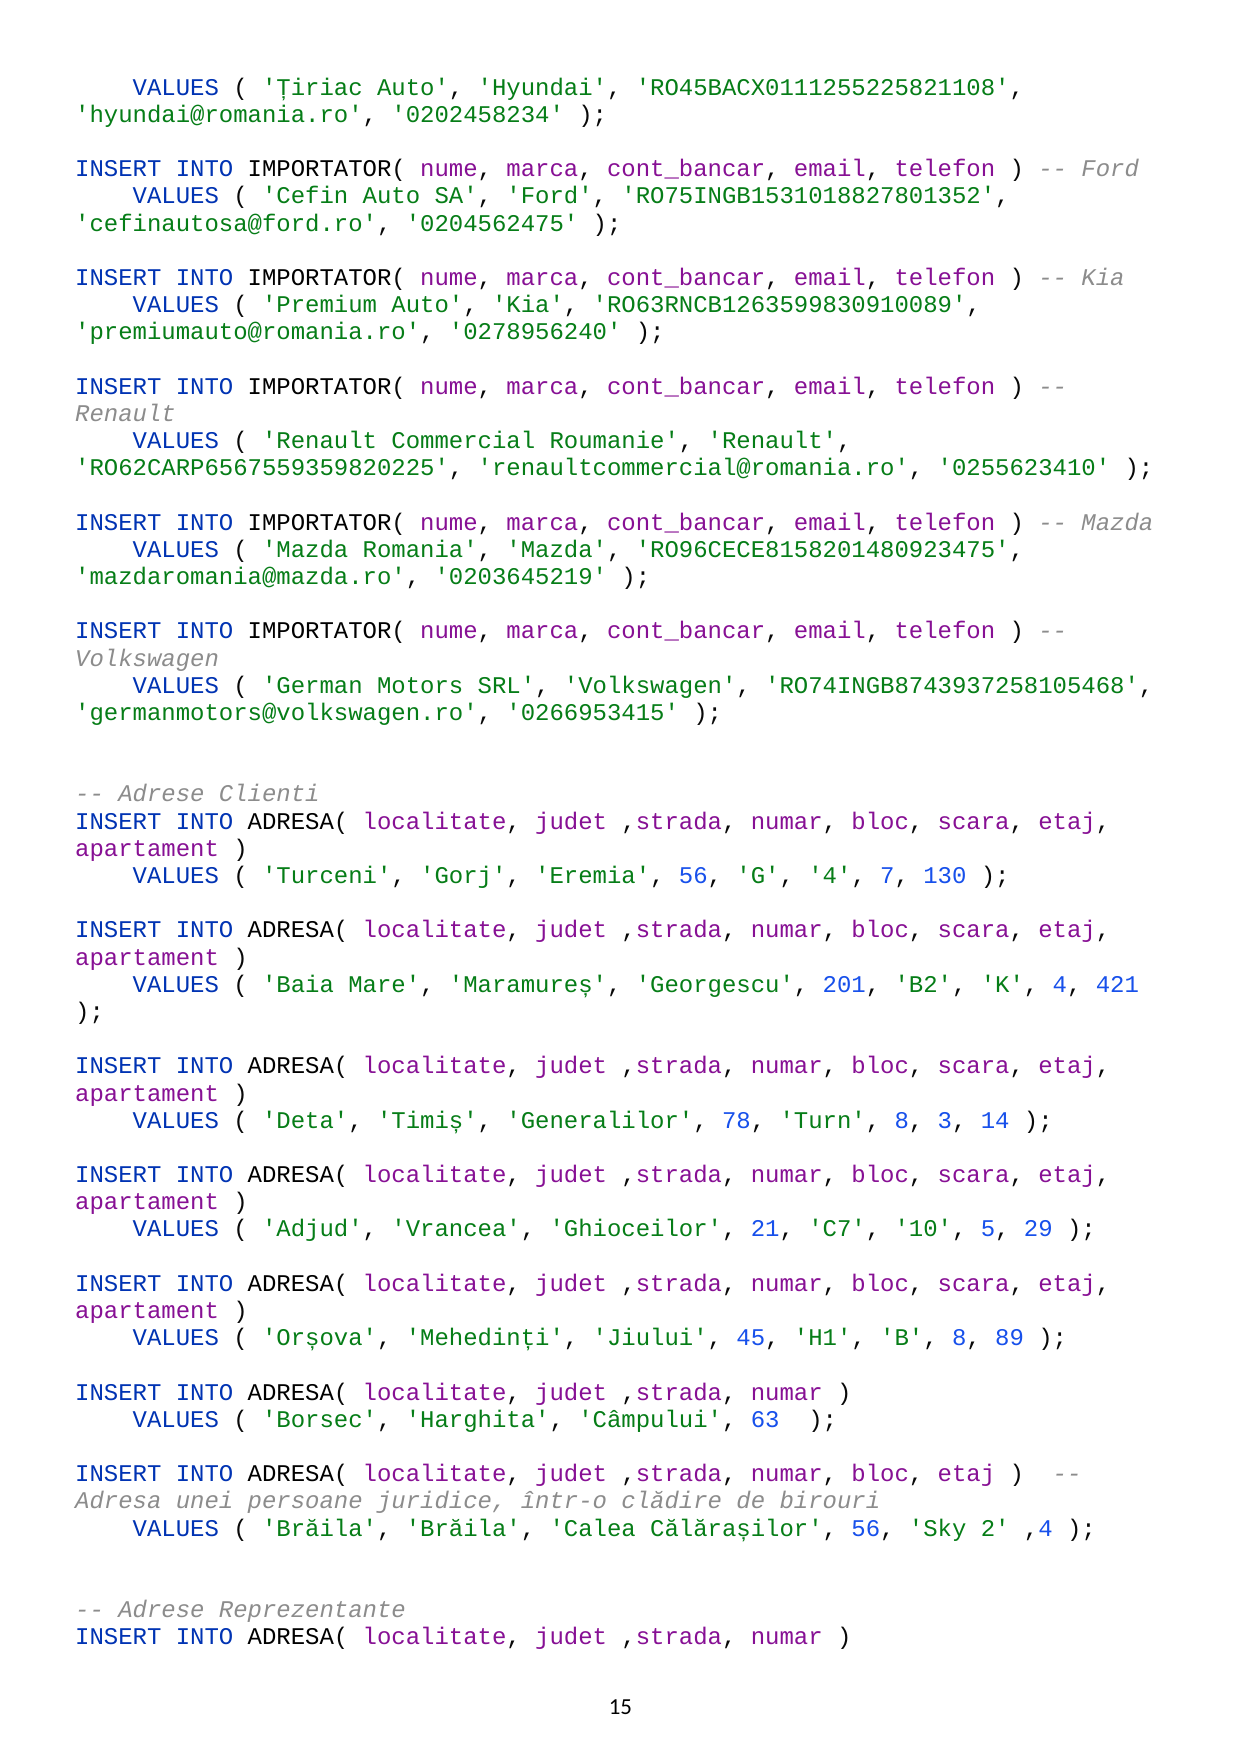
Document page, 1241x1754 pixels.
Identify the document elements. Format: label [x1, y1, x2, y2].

text [75, 75, 1165, 1652]
